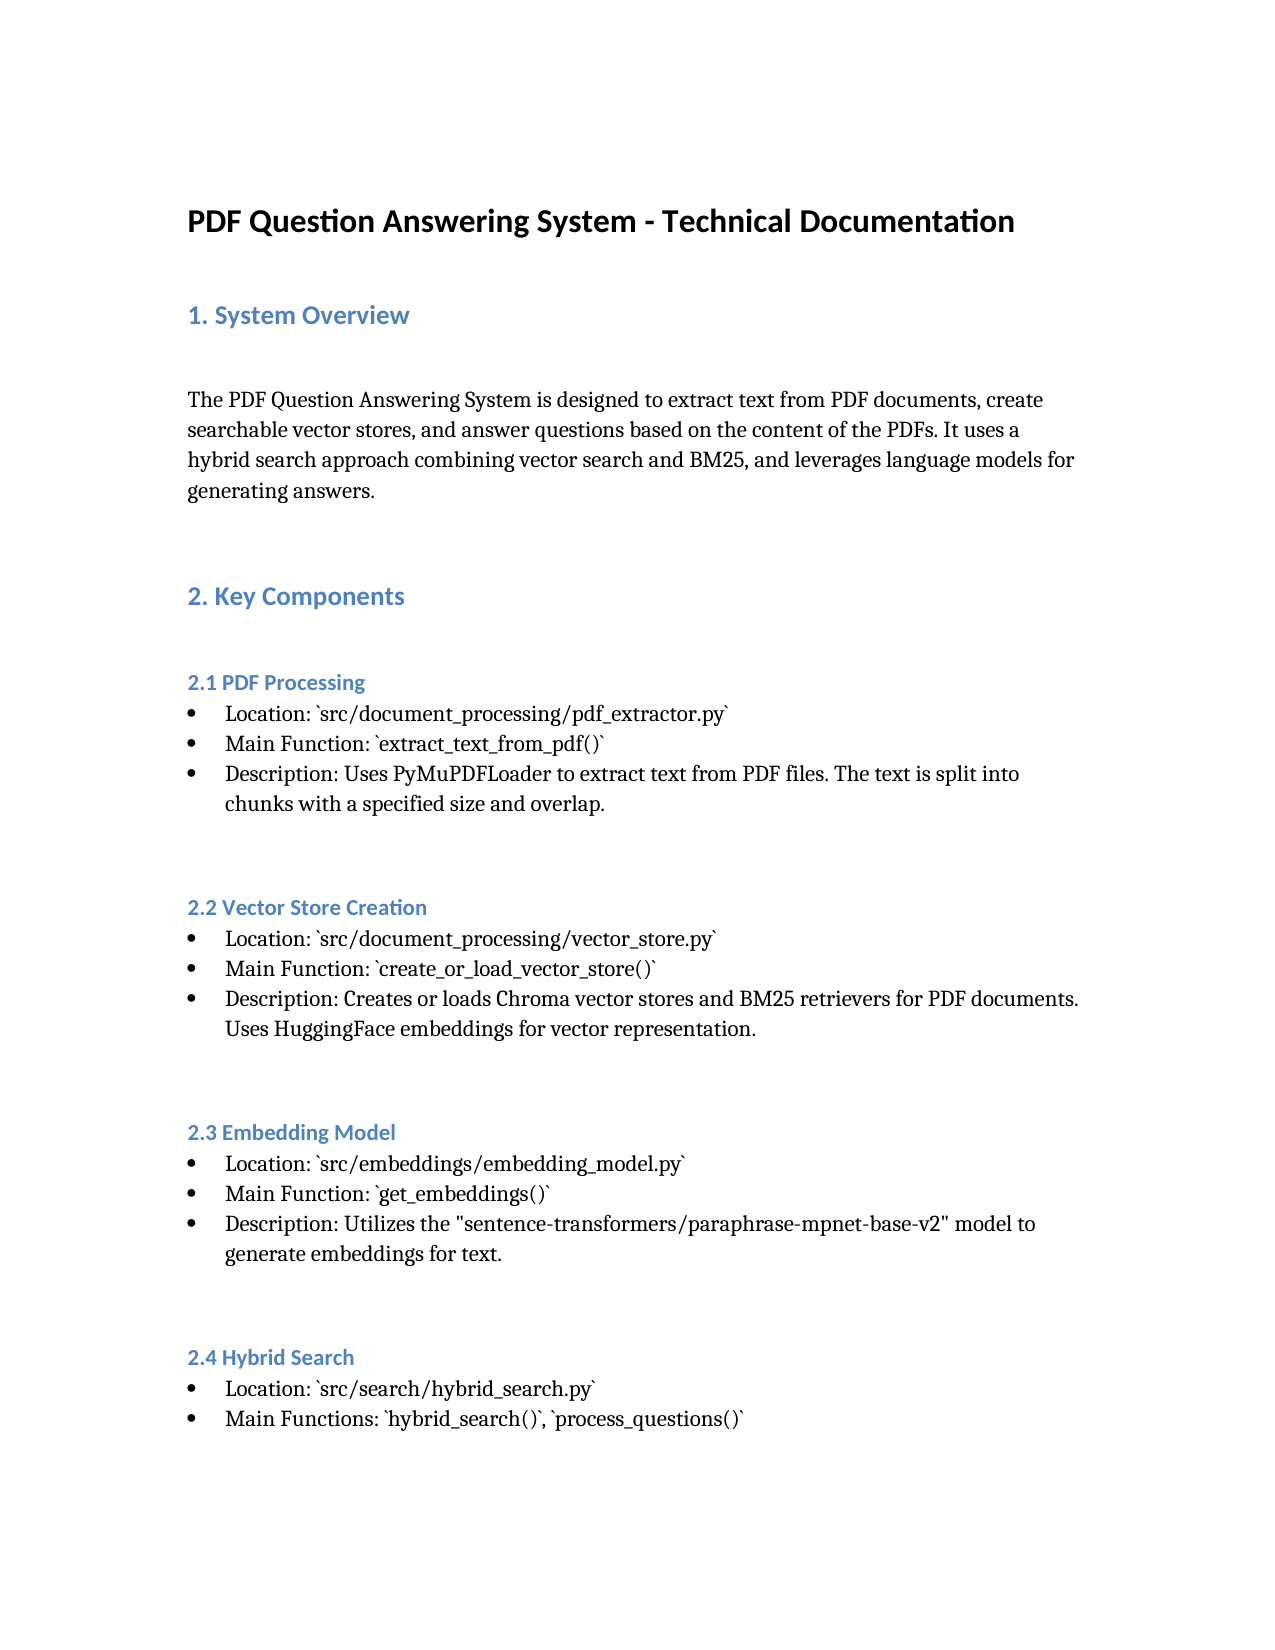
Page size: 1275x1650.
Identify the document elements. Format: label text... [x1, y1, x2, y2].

subtitle 1. System Overview [187, 298, 1087, 331]
list Description: Creates or loads Chroma vector stores and BM25 retrievers for PDF documents. Uses HuggingFace embeddings for vector representation. [187, 986, 1087, 1042]
subtitle 2.1 PDF Processing [187, 668, 1087, 696]
list Main Function: `create_or_load_vector_store()` [187, 956, 1087, 982]
list Location: `src/document_processing/vector_store.py` [187, 926, 1087, 952]
subtitle 2.2 Vector Store Creation [187, 893, 1087, 921]
list Description: Uses PyMuPDFLoader to extract text from PDF files. The text is split into chunks with a specified size and overlap. [187, 761, 1087, 818]
list Location: `src/search/hybrid_search.py` [187, 1375, 1087, 1402]
list Main Function: `get_embeddings()` [187, 1181, 1087, 1207]
list Description: Utilizes the "sentence-transformers/paraphrase-mpnet-base-v2" model to generate embeddings for text. [187, 1211, 1087, 1267]
subtitle 2.4 Hybrid Search [187, 1343, 1087, 1371]
subtitle 2.3 Embedding Model [187, 1118, 1087, 1146]
subtitle PDF Question Answering System - Technical Documentation [187, 200, 1087, 241]
subtitle 2. Key Components [187, 579, 1087, 612]
list Location: `src/document_processing/pdf_extractor.py` [187, 701, 1087, 727]
list Main Function: `extract_text_from_pdf()` [187, 731, 1087, 757]
text The PDF Question Answering System is designed to extract text from PDF documents, create searchable vector stores, and answer questions based on the content of the PDFs. It uses a hybrid search approach combining vector search and BM25, and leverages language models for generating answers. [187, 387, 1087, 504]
list Main Functions: `hybrid_search()`, `process_questions()` [187, 1406, 1087, 1432]
list Location: `src/embeddings/embedding_model.py` [187, 1150, 1087, 1177]
